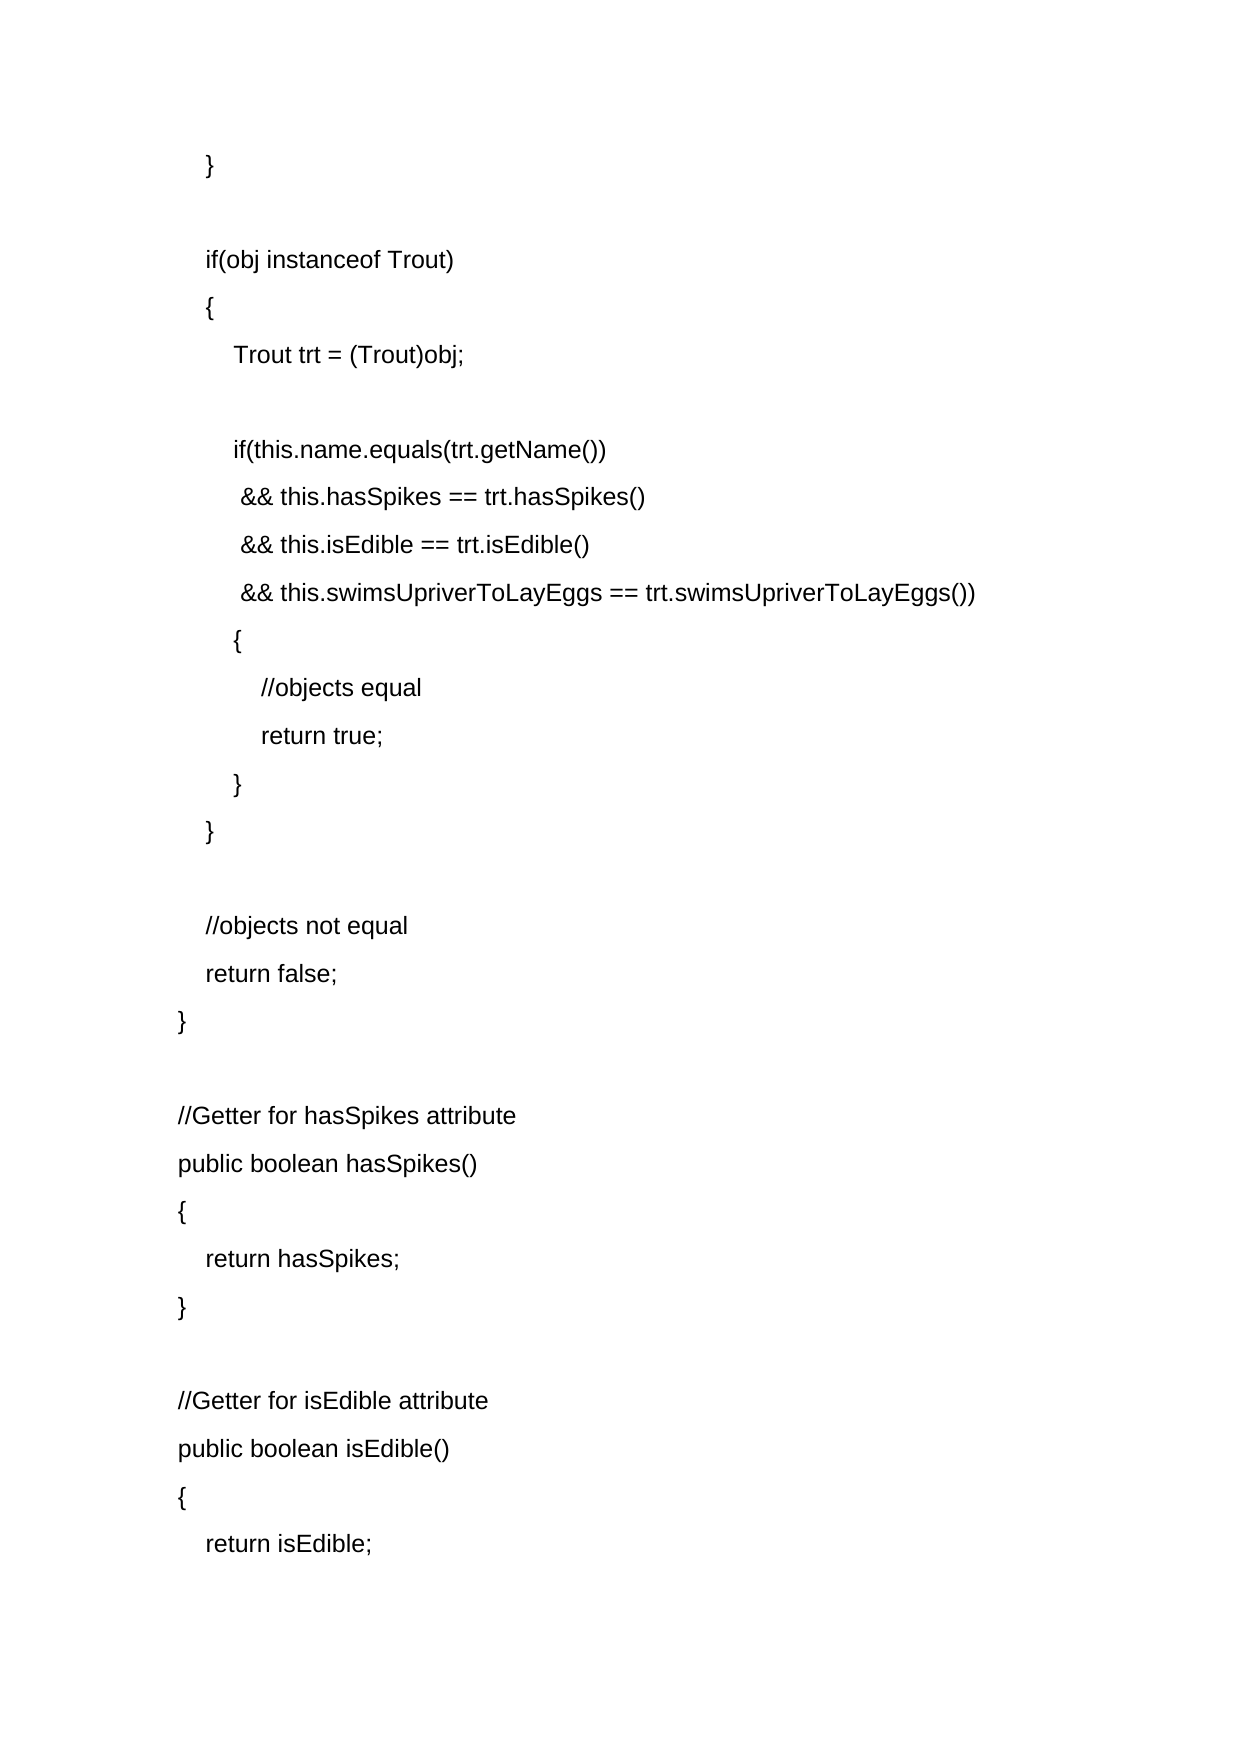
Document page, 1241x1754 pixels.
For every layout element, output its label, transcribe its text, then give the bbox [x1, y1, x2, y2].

text //Getter for isEdible attribute [150, 1386, 1090, 1415]
text } [150, 1006, 1090, 1035]
text { [150, 625, 1090, 654]
text //objects not equal [150, 911, 1090, 939]
text return false; [150, 958, 1090, 987]
text public boolean hasSpikes() [150, 1148, 1090, 1177]
text //Getter for hasSpikes attribute [150, 1101, 1090, 1129]
text && this.swimsUpriverToLayEggs == trt.swimsUpriverToLayEggs()) [150, 578, 1090, 606]
text { [150, 292, 1090, 321]
text { [150, 1482, 1090, 1510]
text public boolean isEdible() [150, 1434, 1090, 1463]
text { [150, 1196, 1090, 1225]
text } [150, 768, 1090, 797]
text && this.isEdible == trt.isEdible() [150, 530, 1090, 559]
text } [150, 150, 1090, 179]
text } [150, 1292, 1090, 1320]
text return true; [150, 721, 1090, 749]
text //objects equal [150, 673, 1090, 702]
text return hasSpikes; [150, 1244, 1090, 1273]
text } [150, 816, 1090, 845]
text Trout trt = (Trout)obj; [150, 340, 1090, 369]
text if(this.name.equals(trt.getName()) [150, 434, 1090, 463]
text return isEdible; [150, 1529, 1090, 1558]
text if(obj instanceof Trout) [150, 244, 1090, 273]
text && this.hasSpikes == trt.hasSpikes() [150, 482, 1090, 511]
